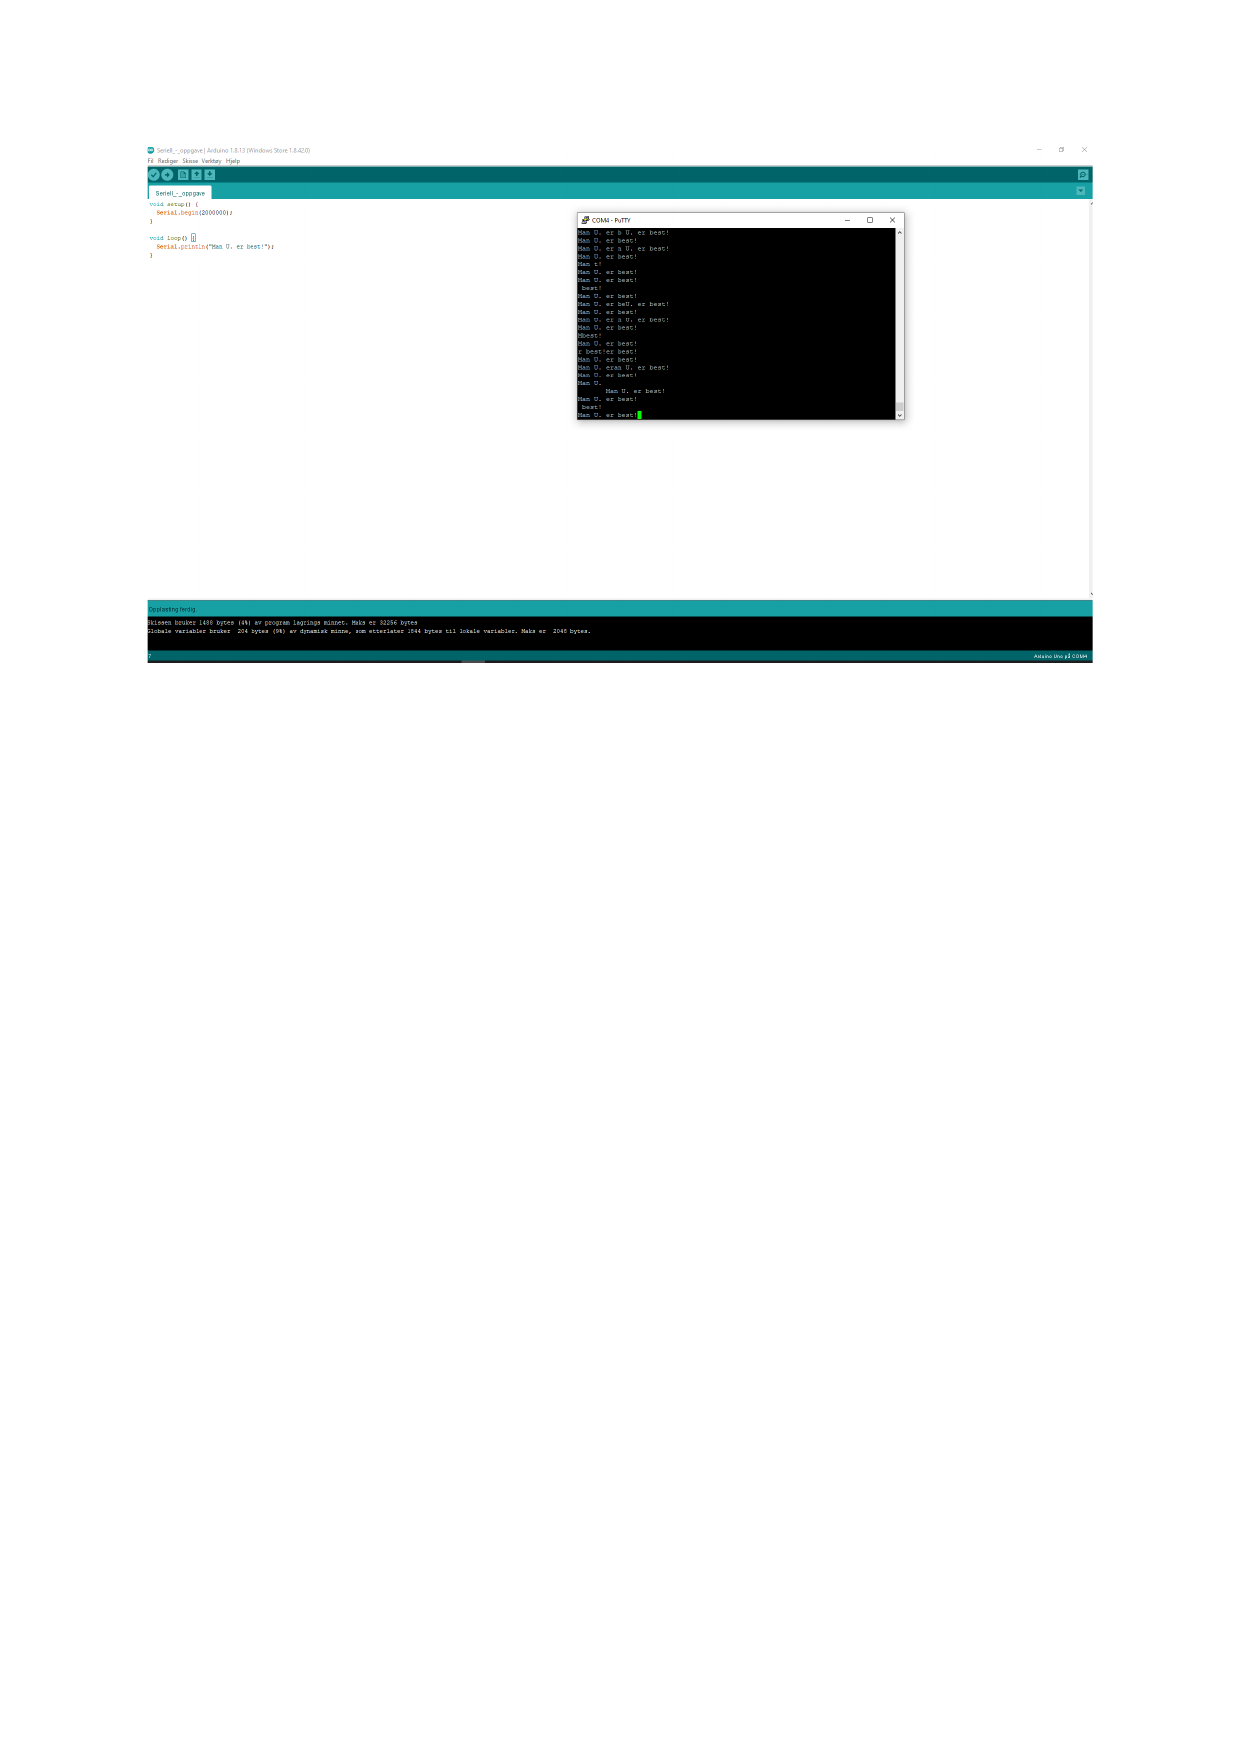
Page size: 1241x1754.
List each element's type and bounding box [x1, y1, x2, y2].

picture [147, 147, 1093, 663]
